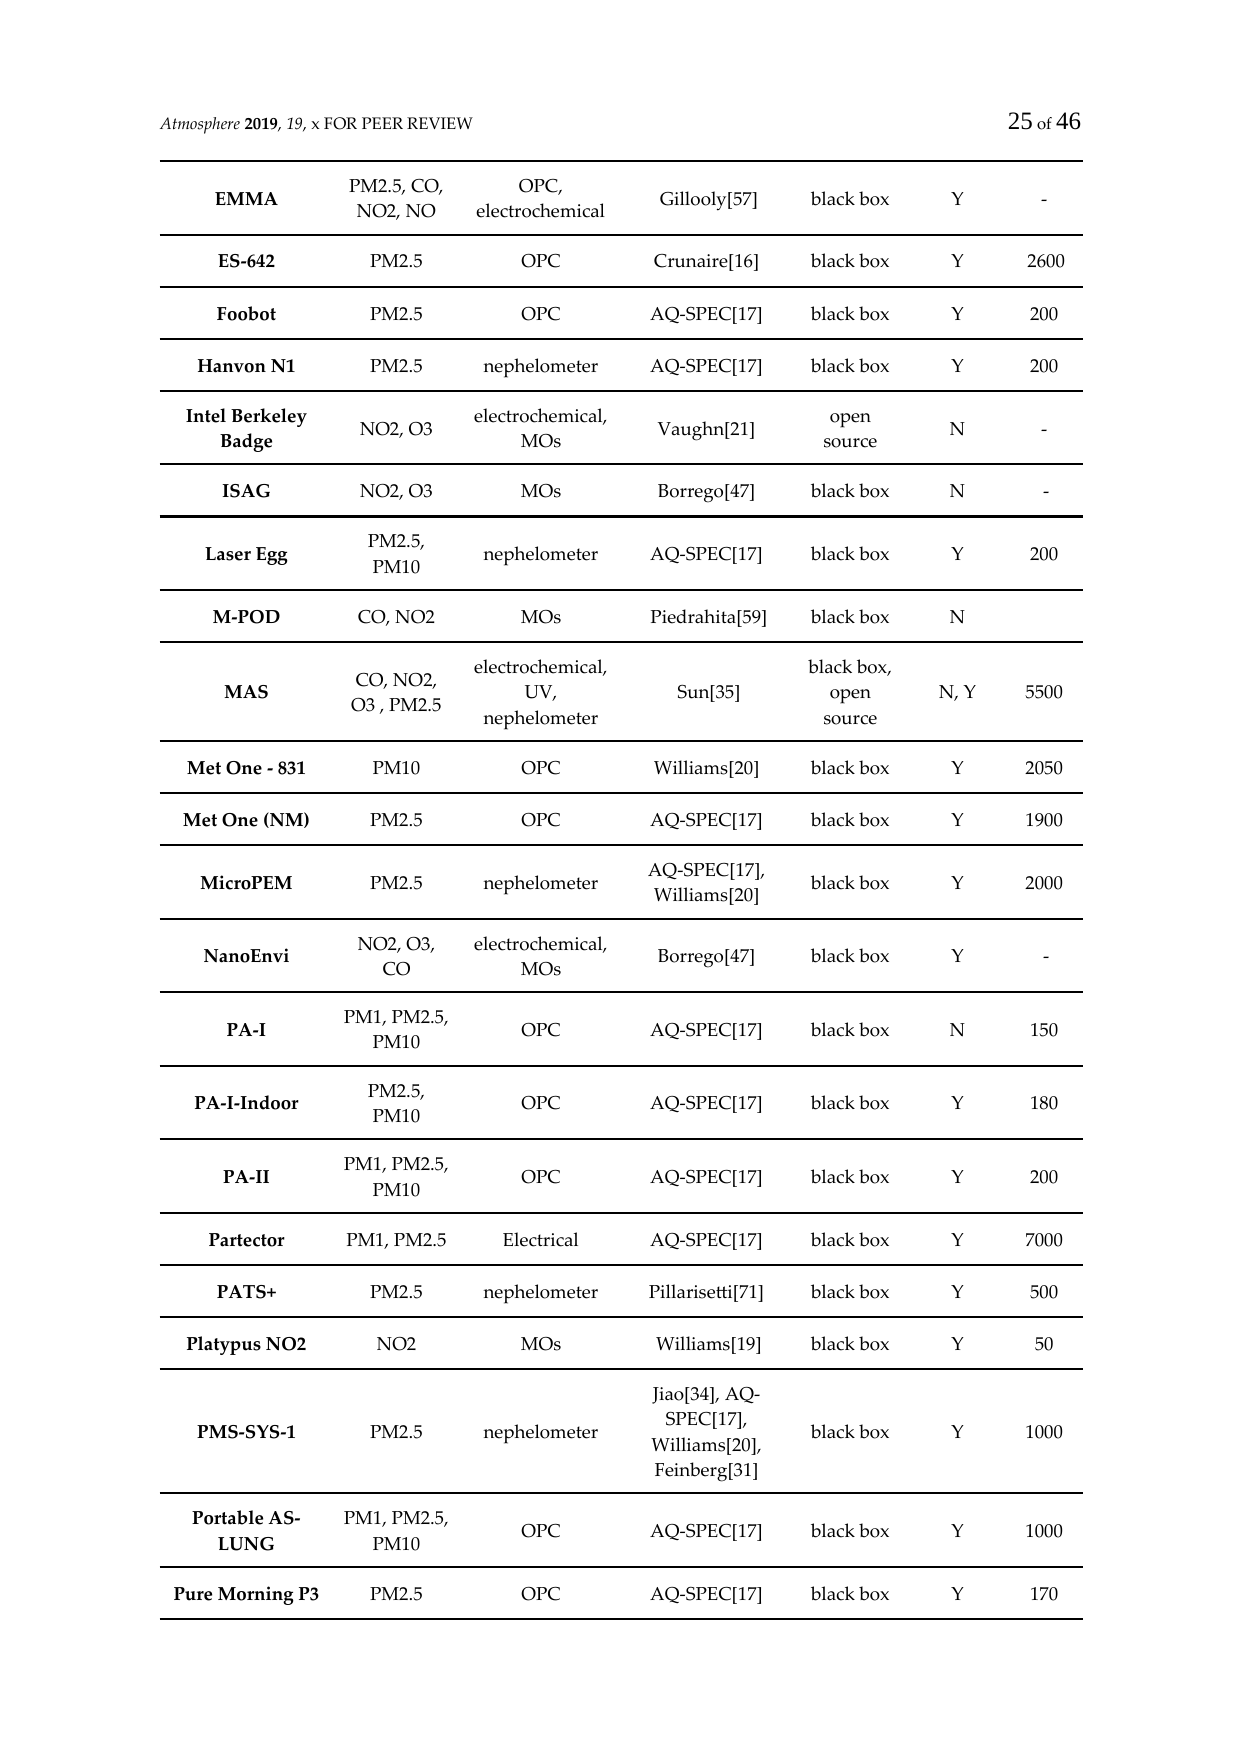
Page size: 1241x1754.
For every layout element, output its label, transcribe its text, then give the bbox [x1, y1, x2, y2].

table_cell OPC [459, 1494, 622, 1566]
table_cell 7000 [1005, 1214, 1083, 1264]
table_cell PM2.5 [333, 1568, 459, 1618]
table_cell N, Y [910, 643, 1005, 740]
table_cell Y [910, 1568, 1005, 1618]
table_cell Y [910, 236, 1005, 286]
table_cell MOs [459, 465, 622, 515]
table_cell Vaughn[21] [622, 392, 791, 463]
table_cell PATS+ [160, 1266, 333, 1316]
table_cell EMMA [160, 162, 333, 233]
table_cell black box [791, 1214, 909, 1264]
table_cell nephelometer [459, 340, 622, 390]
table_cell PMS-SYS-1 [160, 1370, 333, 1492]
table_cell black box [791, 236, 909, 286]
table_cell 170 [1005, 1568, 1083, 1618]
table_cell PM1, PM2.5 [333, 1214, 459, 1264]
table_cell PM2.5, CO, NO2, NO [333, 162, 459, 233]
table_cell OPC [459, 1140, 622, 1212]
table_cell 1000 [1005, 1494, 1083, 1566]
table_cell black box [791, 1140, 909, 1212]
table_cell PM1, PM2.5, PM10 [333, 993, 459, 1065]
table_cell nephelometer [459, 1370, 622, 1492]
table_cell Foobot [160, 288, 333, 338]
table_cell Y [910, 340, 1005, 390]
table_cell black box [791, 993, 909, 1065]
table_cell Y [910, 846, 1005, 918]
table_cell 500 [1005, 1266, 1083, 1316]
table_cell Y [910, 518, 1005, 589]
table_cell PA-I-Indoor [160, 1067, 333, 1138]
table_cell - [1005, 465, 1083, 515]
table_cell Y [910, 1370, 1005, 1492]
table_cell N [910, 591, 1005, 641]
table_cell NO2, O3, CO [333, 920, 459, 991]
table_cell NanoEnvi [160, 920, 333, 991]
table_cell Electrical [459, 1214, 622, 1264]
table_cell 2000 [1005, 846, 1083, 918]
table_cell Y [910, 794, 1005, 844]
table_cell - [1005, 920, 1083, 991]
table_cell Piedrahita[59] [622, 591, 791, 641]
table_cell Y [910, 1266, 1005, 1316]
table_cell electrochemical, MOs [459, 920, 622, 991]
table_cell black box [791, 591, 909, 641]
table_cell NO2 [333, 1318, 459, 1368]
table_cell black box [791, 465, 909, 515]
table_cell CO, NO2 [333, 591, 459, 641]
table_cell black box [791, 1370, 909, 1492]
table_cell - [1005, 392, 1083, 463]
table_cell electrochemical, UV, nephelometer [459, 643, 622, 740]
table_cell MicroPEM [160, 846, 333, 918]
table_cell NO2, O3 [333, 465, 459, 515]
table_cell black box, open source [791, 643, 909, 740]
table_cell black box [791, 288, 909, 338]
table_cell MOs [459, 591, 622, 641]
table_cell black box [791, 1494, 909, 1566]
table_cell AQ-SPEC[17] [622, 993, 791, 1065]
table_cell Y [910, 920, 1005, 991]
table_cell 50 [1005, 1318, 1083, 1368]
table_cell Y [910, 742, 1005, 792]
table_cell Crunaire[16] [622, 236, 791, 286]
table_cell OPC [459, 742, 622, 792]
table_cell AQ-SPEC[17] [622, 340, 791, 390]
table_cell Hanvon N1 [160, 340, 333, 390]
table_cell PM2.5, PM10 [333, 1067, 459, 1138]
table_cell PM1, PM2.5, PM10 [333, 1140, 459, 1212]
table_cell Partector [160, 1214, 333, 1264]
table_cell black box [791, 920, 909, 991]
table_cell Portable AS-LUNG [160, 1494, 333, 1566]
table_cell Y [910, 1494, 1005, 1566]
table_cell PM2.5 [333, 846, 459, 918]
table_cell CO, NO2, O3 , PM2.5 [333, 643, 459, 740]
table_cell Intel Berkeley Badge [160, 392, 333, 463]
table_cell PM2.5 [333, 288, 459, 338]
table_cell Pure Morning P3 [160, 1568, 333, 1618]
table_cell AQ-SPEC[17] [622, 1140, 791, 1212]
table_cell nephelometer [459, 846, 622, 918]
table_cell - [1005, 162, 1083, 233]
table_cell OPC [459, 993, 622, 1065]
table_cell ES-642 [160, 236, 333, 286]
table_cell Laser Egg [160, 518, 333, 589]
table_cell AQ-SPEC[17] [622, 1494, 791, 1566]
table_cell AQ-SPEC[17] [622, 518, 791, 589]
table_cell PM2.5 [333, 236, 459, 286]
table_cell 200 [1005, 518, 1083, 589]
table_cell 1900 [1005, 794, 1083, 844]
table_cell black box [791, 1318, 909, 1368]
table_cell PM1, PM2.5, PM10 [333, 1494, 459, 1566]
table_cell PM2.5 [333, 1266, 459, 1316]
table_cell N [910, 993, 1005, 1065]
table_cell ISAG [160, 465, 333, 515]
table_cell AQ-SPEC[17] [622, 1568, 791, 1618]
table_cell AQ-SPEC[17] [622, 794, 791, 844]
table_cell Borrego[47] [622, 920, 791, 991]
table_cell black box [791, 742, 909, 792]
table_cell Y [910, 1140, 1005, 1212]
table_cell OPC [459, 236, 622, 286]
table_cell Y [910, 288, 1005, 338]
table_cell 1000 [1005, 1370, 1083, 1492]
table_cell black box [791, 1067, 909, 1138]
table_cell PM2.5 [333, 340, 459, 390]
table_cell [1005, 591, 1083, 641]
table_cell nephelometer [459, 1266, 622, 1316]
table_cell Borrego[47] [622, 465, 791, 515]
table_cell OPC [459, 1568, 622, 1618]
table_cell Gillooly[57] [622, 162, 791, 233]
table_cell Y [910, 162, 1005, 233]
table_cell OPC, electrochemical [459, 162, 622, 233]
table_cell 2050 [1005, 742, 1083, 792]
table_cell black box [791, 162, 909, 233]
table_cell OPC [459, 288, 622, 338]
table_cell electrochemical, MOs [459, 392, 622, 463]
table_cell N [910, 392, 1005, 463]
table_cell AQ-SPEC[17] [622, 288, 791, 338]
table_cell open source [791, 392, 909, 463]
table_cell black box [791, 518, 909, 589]
table_cell black box [791, 340, 909, 390]
table_cell PA-II [160, 1140, 333, 1212]
table_cell black box [791, 1266, 909, 1316]
table_cell PM2.5, PM10 [333, 518, 459, 589]
table_cell PA-I [160, 993, 333, 1065]
table_cell Jiao[34], AQ-SPEC[17], Williams[20], Feinberg[31] [622, 1370, 791, 1492]
table_cell 2600 [1005, 236, 1083, 286]
table_cell Y [910, 1318, 1005, 1368]
table_cell black box [791, 794, 909, 844]
table_cell Platypus NO2 [160, 1318, 333, 1368]
table_cell MAS [160, 643, 333, 740]
table_cell PM2.5 [333, 794, 459, 844]
table_cell AQ-SPEC[17] [622, 1067, 791, 1138]
table_cell Williams[19] [622, 1318, 791, 1368]
table_cell M-POD [160, 591, 333, 641]
table_cell Y [910, 1214, 1005, 1264]
table_cell PM10 [333, 742, 459, 792]
table_cell black box [791, 1568, 909, 1618]
table_cell AQ-SPEC[17] [622, 1214, 791, 1264]
table_cell Williams[20] [622, 742, 791, 792]
table_cell 200 [1005, 1140, 1083, 1212]
table_cell Sun[35] [622, 643, 791, 740]
table_cell Pillarisetti[71] [622, 1266, 791, 1316]
table_cell PM2.5 [333, 1370, 459, 1492]
table_cell Met One - 831 [160, 742, 333, 792]
table_cell Met One (NM) [160, 794, 333, 844]
table_cell 200 [1005, 288, 1083, 338]
table_cell OPC [459, 794, 622, 844]
table_cell N [910, 465, 1005, 515]
table_cell nephelometer [459, 518, 622, 589]
table_cell 5500 [1005, 643, 1083, 740]
table_cell black box [791, 846, 909, 918]
table_cell Y [910, 1067, 1005, 1138]
table_cell 180 [1005, 1067, 1083, 1138]
table_cell MOs [459, 1318, 622, 1368]
table_cell NO2, O3 [333, 392, 459, 463]
table_cell 200 [1005, 340, 1083, 390]
table_cell OPC [459, 1067, 622, 1138]
table_cell AQ-SPEC[17], Williams[20] [622, 846, 791, 918]
table_cell 150 [1005, 993, 1083, 1065]
